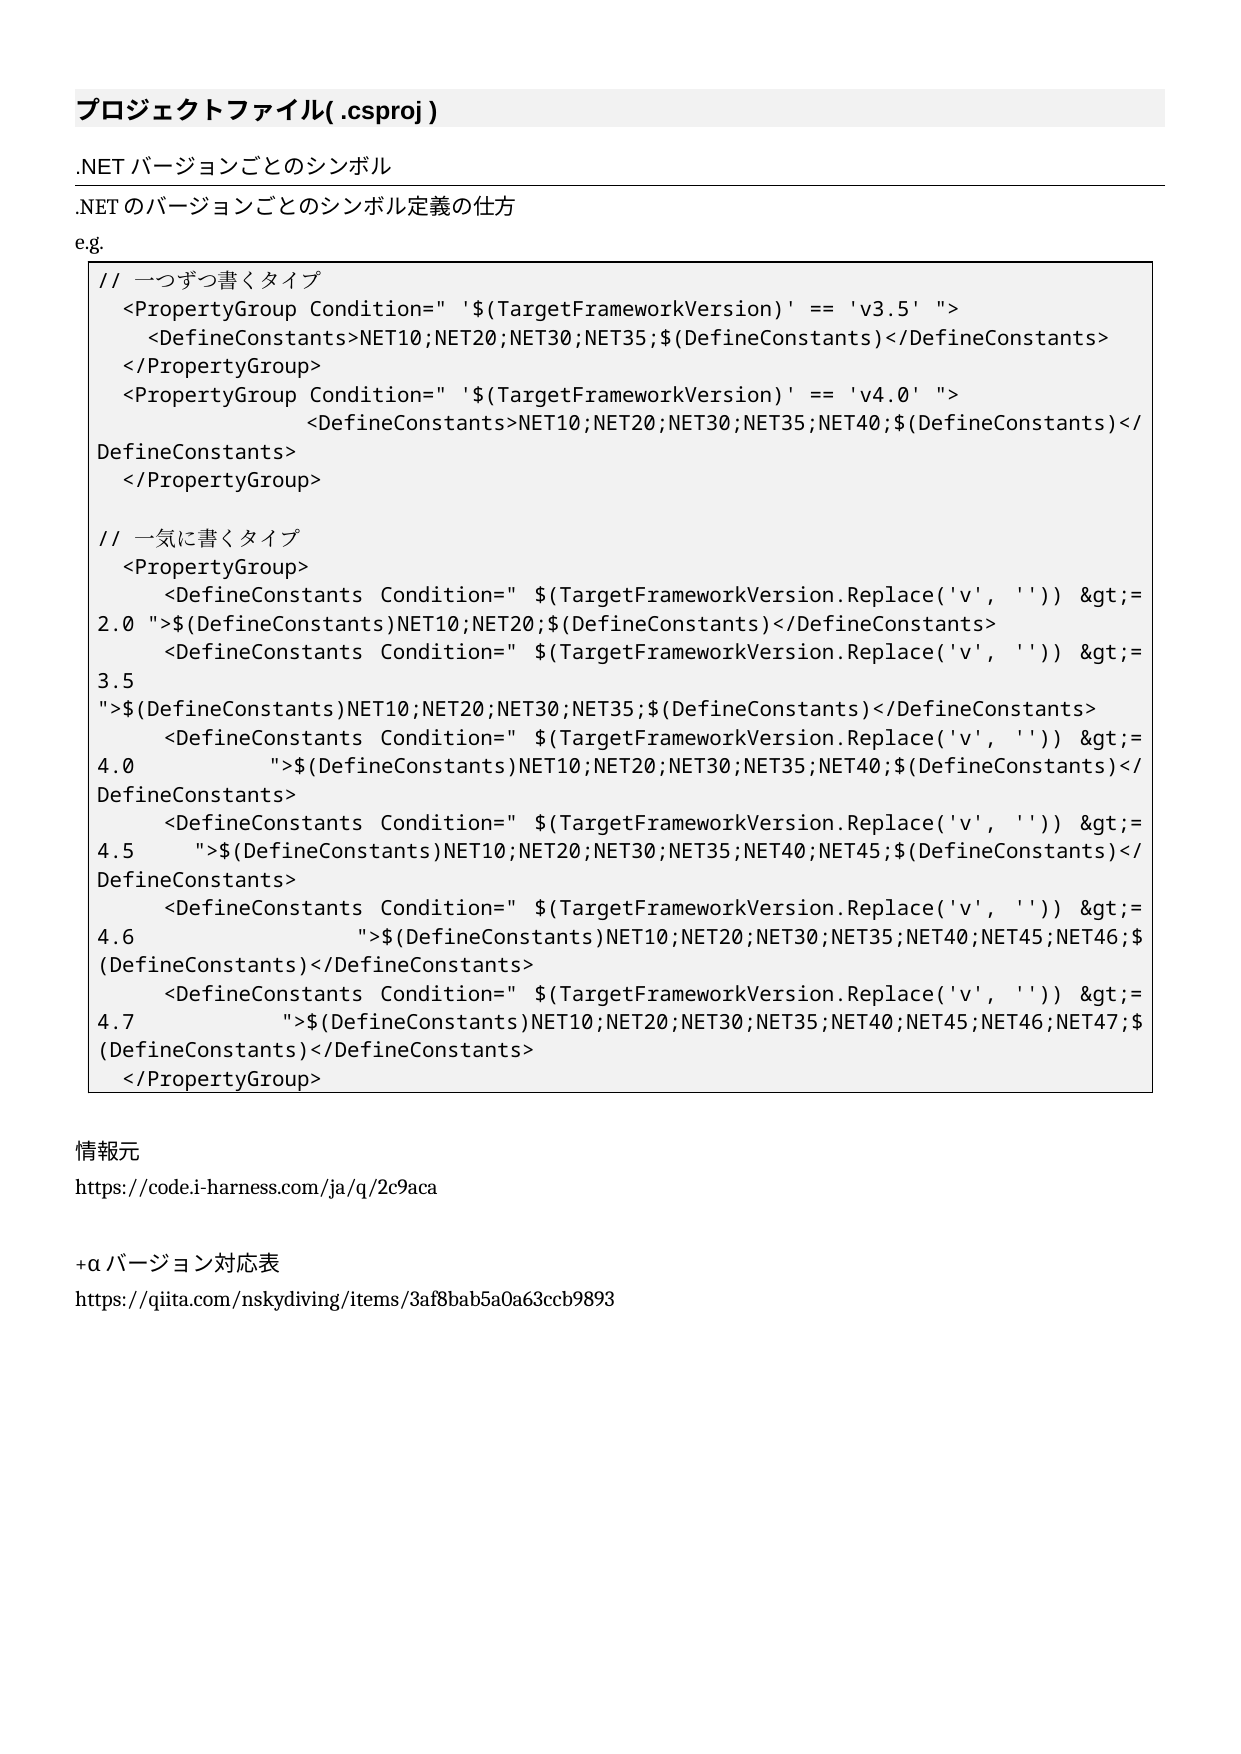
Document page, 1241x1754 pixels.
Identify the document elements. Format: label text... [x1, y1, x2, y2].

text <DefineConstants Condition=" $(TargetFrameworkVersion.Replace('v', '')) &gt;= 4.7 ">$(DefineConstants)NET10;NET20;NET30;NET35;NET40;NET45;NET46;NET47;$(DefineConstants)</DefineConstants> [89, 976, 1152, 1061]
text <DefineConstants Condition=" $(TargetFrameworkVersion.Replace('v', '')) &gt;= 2.0 ">$(DefineConstants)NET10;NET20;$(DefineConstants)</DefineConstants> [89, 577, 1152, 634]
text <DefineConstants Condition=" $(TargetFrameworkVersion.Replace('v', '')) &gt;= 4.6 ">$(DefineConstants)NET10;NET20;NET30;NET35;NET40;NET45;NET46;$(DefineConstants)</DefineConstants> [89, 890, 1152, 976]
text </PropertyGroup> [89, 1061, 1152, 1092]
text // 一つずつ書くタイプ [89, 263, 1152, 291]
subtitle プロジェクトファイル( .csproj ) [75, 89, 1165, 127]
text <DefineConstants Condition=" $(TargetFrameworkVersion.Replace('v', '')) &gt;= 3.5 ">$(DefineConstants)NET10;NET20;NET30;NET35;$(DefineConstants)</DefineConstants> [89, 634, 1152, 720]
text </PropertyGroup> [89, 348, 1152, 377]
text e.g. [75, 224, 1165, 261]
text https://code.i-harness.com/ja/q/2c9aca [75, 1168, 1165, 1206]
text <DefineConstants Condition=" $(TargetFrameworkVersion.Replace('v', '')) &gt;= 4.0 ">$(DefineConstants)NET10;NET20;NET30;NET35;NET40;$(DefineConstants)</DefineConstants> [89, 720, 1152, 805]
text <PropertyGroup Condition=" '$(TargetFrameworkVersion)' == 'v4.0' "> [89, 377, 1152, 405]
text // 一気に書くタイプ [89, 519, 1152, 549]
text <DefineConstants>NET10;NET20;NET30;NET35;NET40;$(DefineConstants)</DefineConstants> [89, 405, 1152, 462]
subtitle .NET バージョンごとのシンボル [75, 146, 1165, 185]
text </PropertyGroup> [89, 462, 1152, 491]
text .NET のバージョンごとのシンボル定義の仕方 [75, 186, 1165, 224]
text <PropertyGroup Condition=" '$(TargetFrameworkVersion)' == 'v3.5' "> [89, 291, 1152, 320]
text https://qiita.com/nskydiving/items/3af8bab5a0a63ccb9893 [75, 1281, 1165, 1318]
text +α バージョン対応表 [75, 1243, 1165, 1281]
text <PropertyGroup> [89, 549, 1152, 577]
text <DefineConstants Condition=" $(TargetFrameworkVersion.Replace('v', '')) &gt;= 4.5 ">$(DefineConstants)NET10;NET20;NET30;NET35;NET40;NET45;$(DefineConstants)</DefineConstants> [89, 805, 1152, 890]
text <DefineConstants>NET10;NET20;NET30;NET35;$(DefineConstants)</DefineConstants> [89, 320, 1152, 348]
text 情報元 [75, 1131, 1165, 1168]
